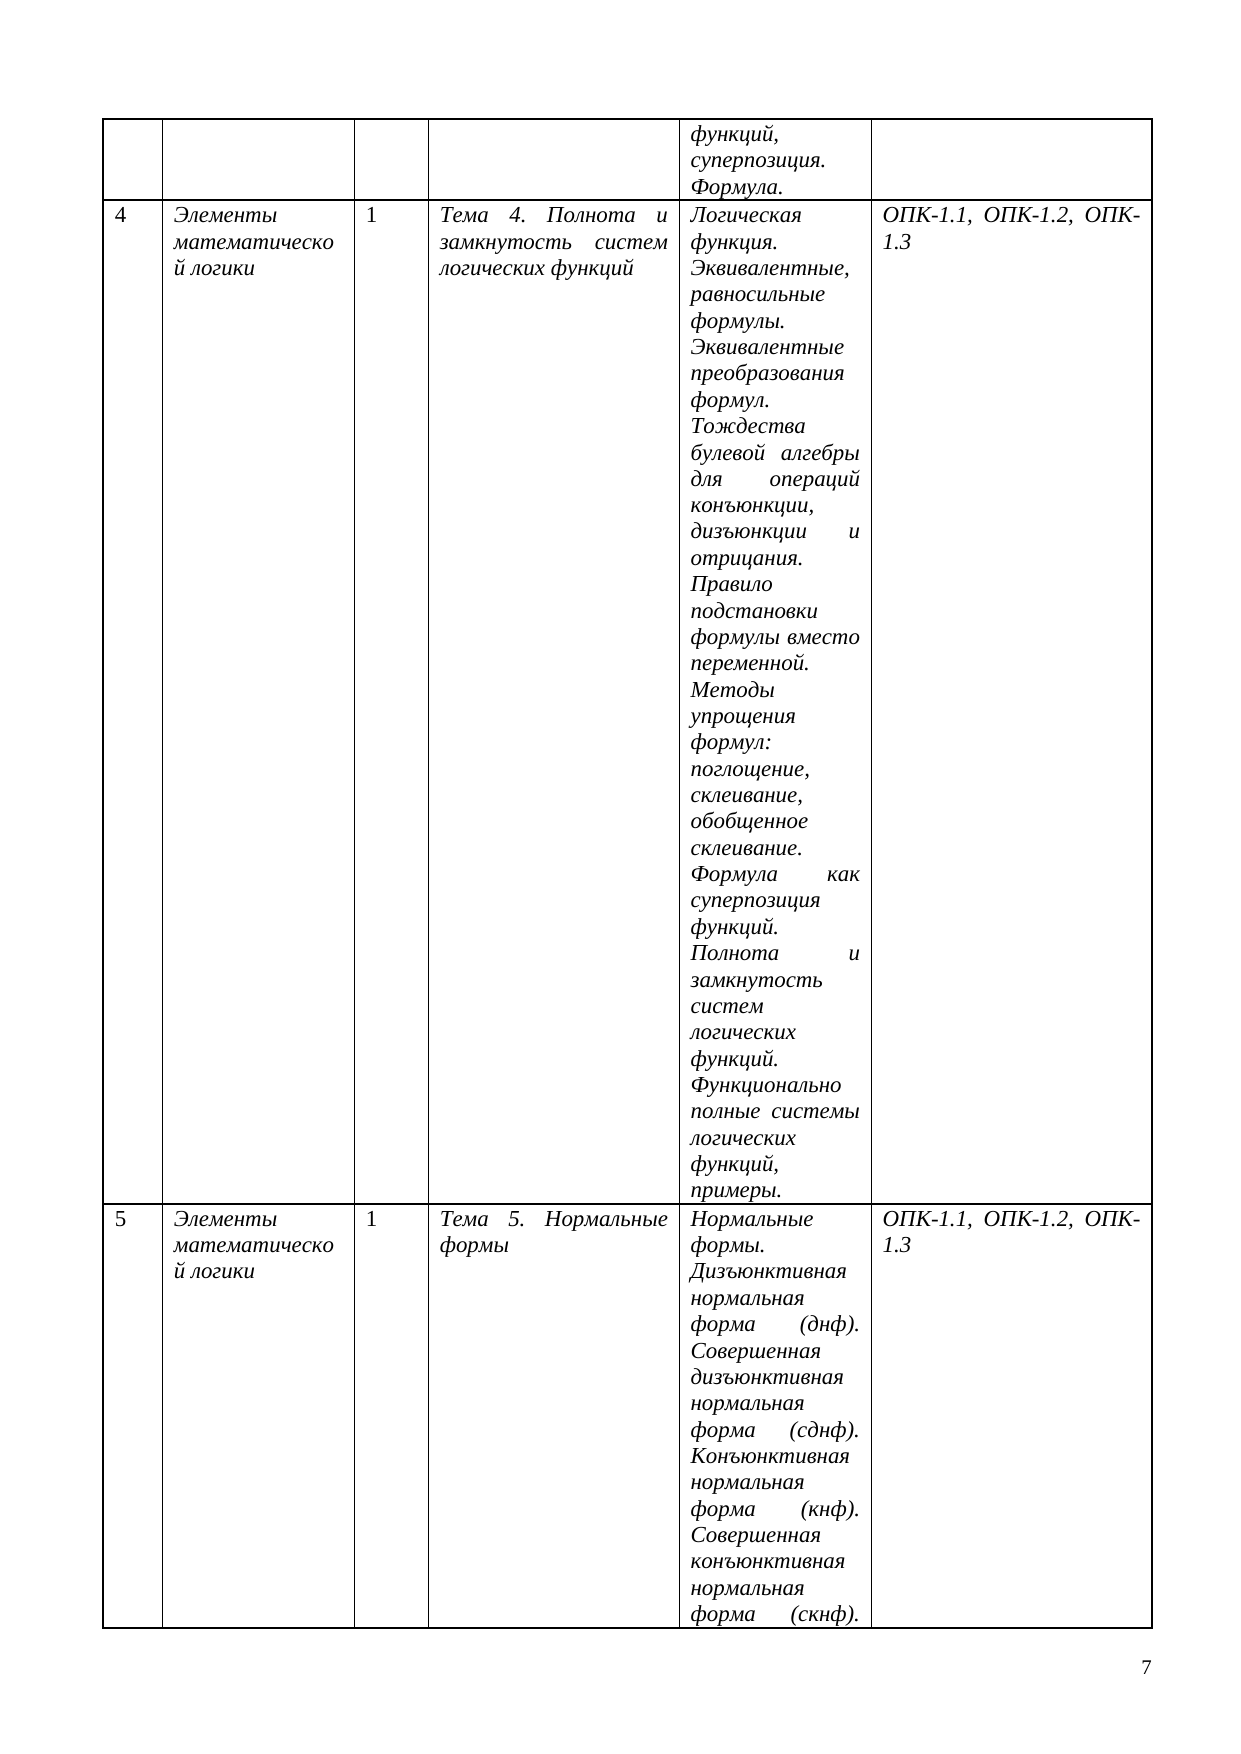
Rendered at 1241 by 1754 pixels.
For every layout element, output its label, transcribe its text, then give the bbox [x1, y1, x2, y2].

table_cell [163, 120, 354, 199]
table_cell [429, 120, 679, 199]
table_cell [680, 120, 871, 199]
table_cell 3 [104, 120, 162, 199]
table_cell 5 [104, 1205, 162, 1627]
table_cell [872, 120, 1151, 199]
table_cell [163, 1205, 354, 1627]
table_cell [680, 1205, 871, 1627]
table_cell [872, 1205, 1151, 1627]
table_cell ОПК-1.1, ОПК-1.2, ОПК-1.3 [872, 201, 1151, 1203]
table_cell Элементы математической логики [163, 201, 354, 1203]
table_cell 1 [355, 201, 428, 1203]
table_cell 2 [355, 120, 428, 199]
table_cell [429, 1205, 679, 1627]
table_cell Тема 4. Полнота и замкнутость систем логических функций [429, 201, 679, 1203]
table_cell 1 [355, 1205, 428, 1627]
table_cell Логическая функция. Эквивалентные, равносильные формулы. Эквивалентные преобразования формул. Тождества булевой алгебры для операций конъюнкции, дизъюнкции и отрицания. Правило подстановки формулы вместо переменной. Методы упрощения формул: поглощение, склеивание, обобщенное склеивание. Формула как суперпозиция функций. Полнота и замкнутость систем логических функций. Функционально полные системы логических функций, примеры. [680, 201, 871, 1203]
table_cell 4 [104, 201, 162, 1203]
